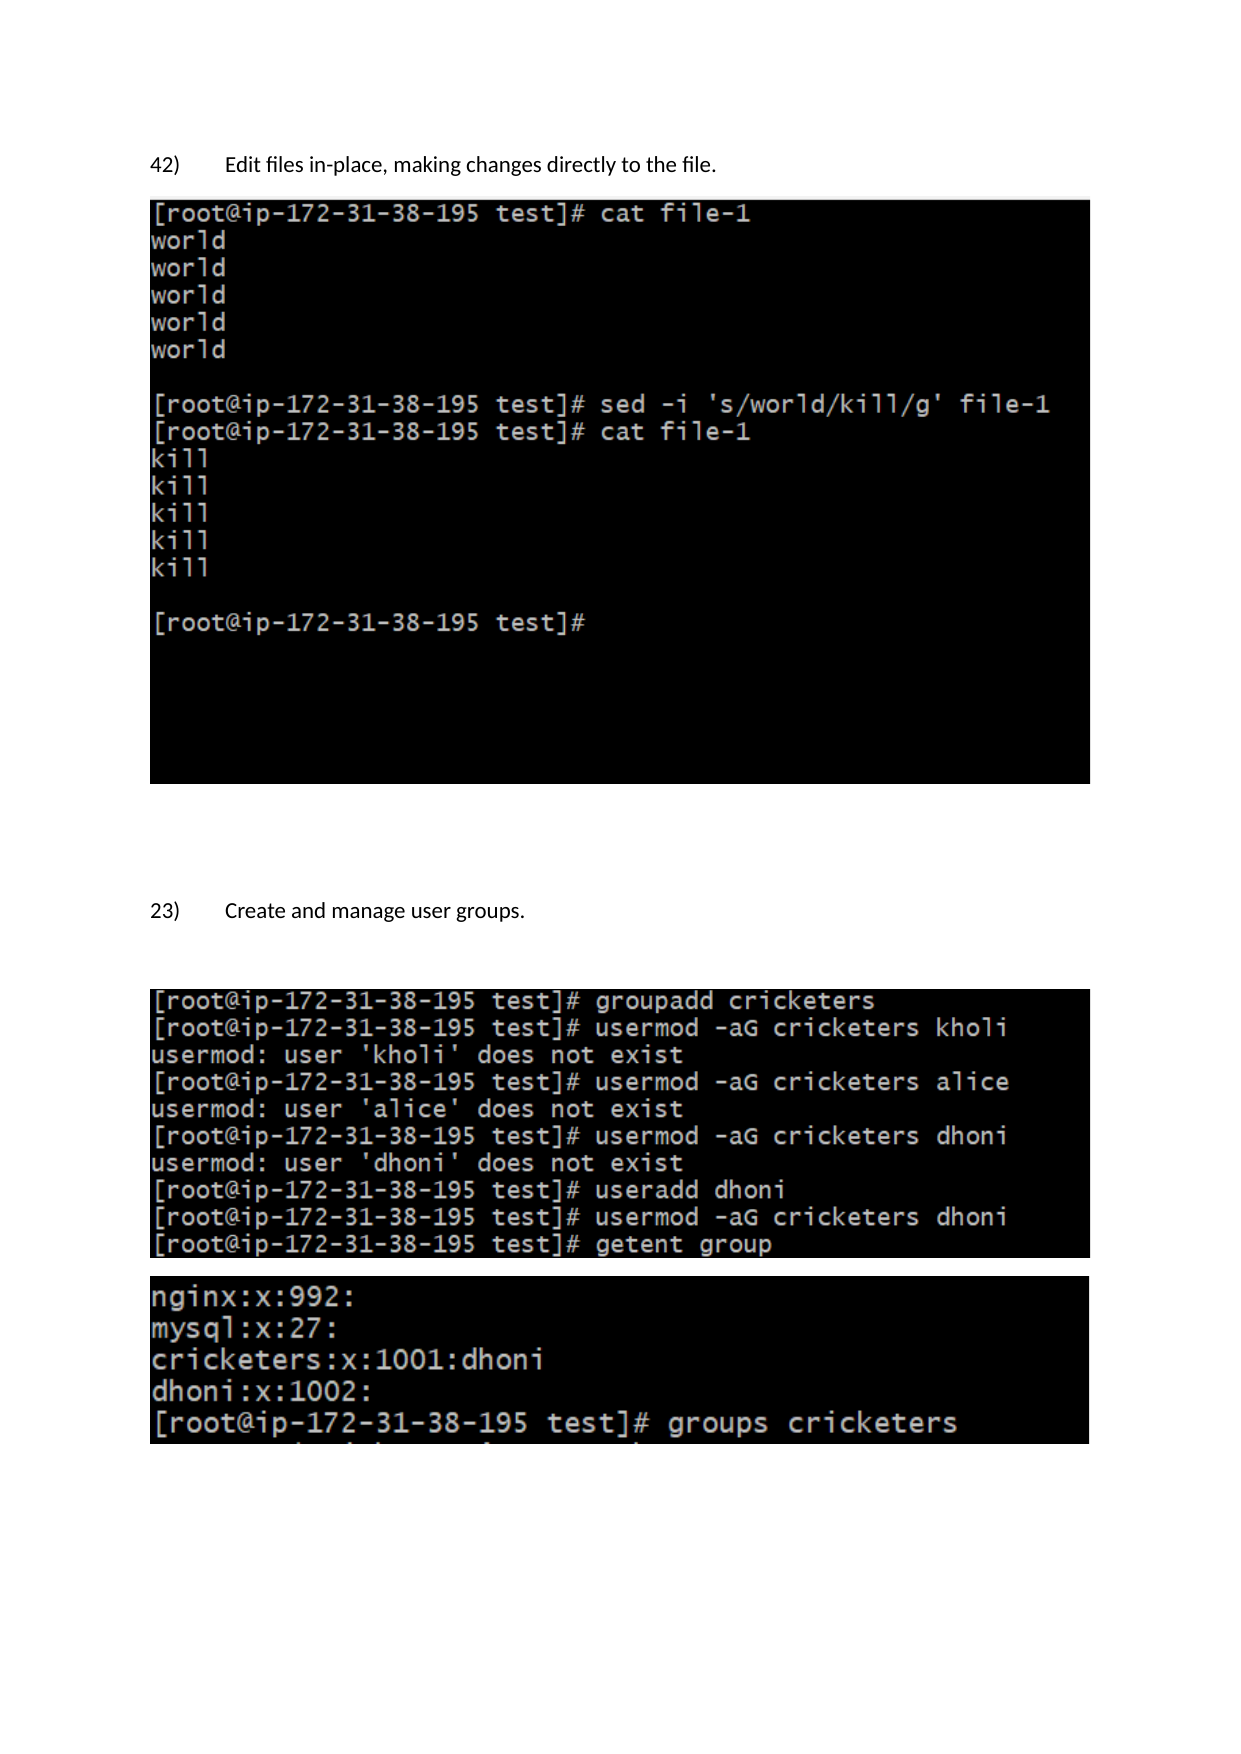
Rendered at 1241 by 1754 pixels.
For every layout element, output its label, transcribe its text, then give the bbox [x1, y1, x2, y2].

picture [150, 989, 1091, 1258]
text 23) Create and manage user groups. [150, 896, 1090, 924]
picture [150, 1276, 1090, 1444]
picture [150, 196, 1091, 784]
text 42) Edit files in-place, making changes directly to the file. [150, 150, 1090, 178]
